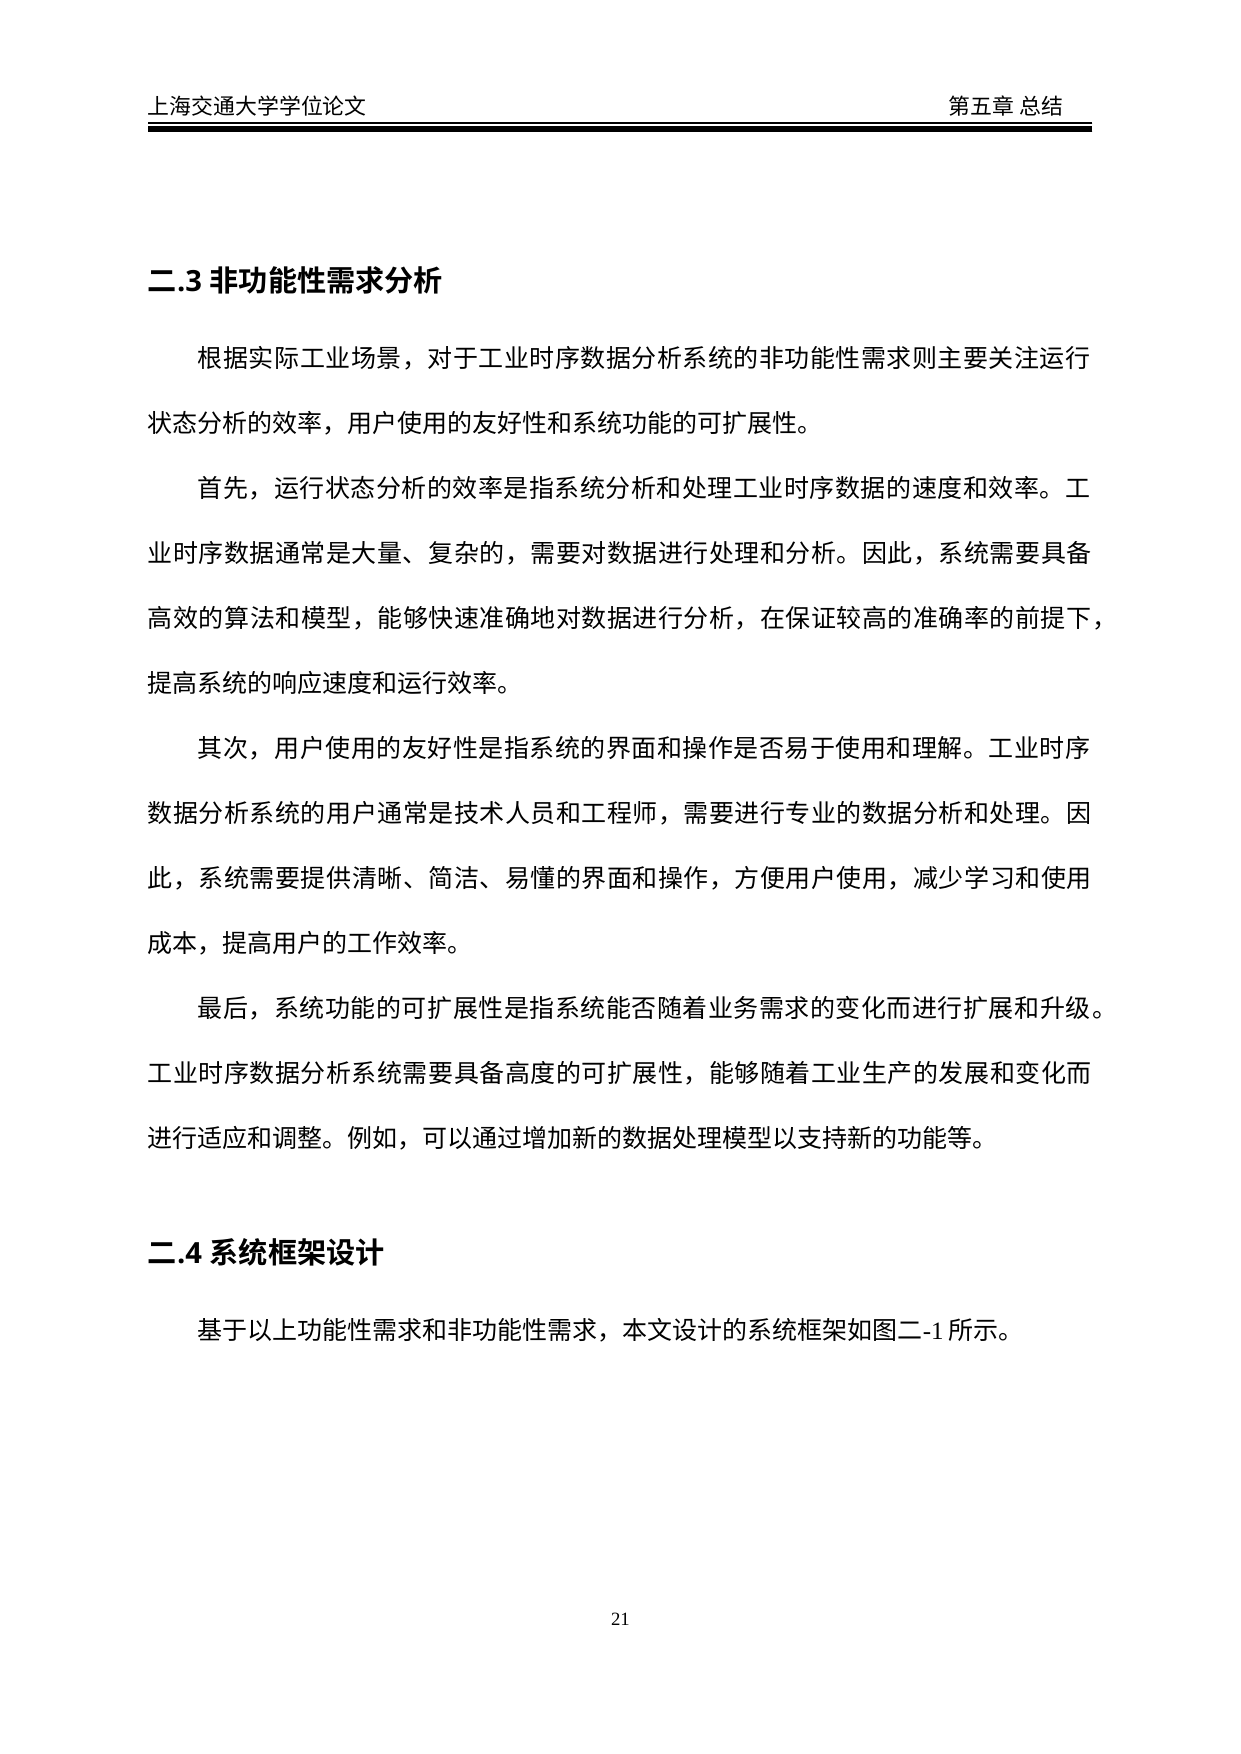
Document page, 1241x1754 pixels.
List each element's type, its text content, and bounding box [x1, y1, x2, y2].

subtitle 非功能性需求分析 [148, 246, 1092, 311]
text 首先，运行状态分析的效率是指系统分析和处理工业时序数据的速度和效率。工业时序数据通常是大量、复杂的，需要对数据进行处理和分析。因此，系统需要具备高效的算法和模型，能够快速准确地对数据进行分析，在保证较高的准确率的前提下，提高系统的响应速度和运行效率。 [148, 454, 1092, 714]
text 最后，系统功能的可扩展性是指系统能否随着业务需求的变化而进行扩展和升级。工业时序数据分析系统需要具备高度的可扩展性，能够随着工业生产的发展和变化而进行适应和调整。例如，可以通过增加新的数据处理模型以支持新的功能等。 [148, 974, 1092, 1169]
subtitle 系统框架设计 [148, 1219, 1092, 1284]
text 其次，用户使用的友好性是指系统的界面和操作是否易于使用和理解。工业时序数据分析系统的用户通常是技术人员和工程师，需要进行专业的数据分析和处理。因此，系统需要提供清晰、简洁、易懂的界面和操作，方便用户使用，减少学习和使用成本，提高用户的工作效率。 [148, 714, 1092, 974]
text 基于以上功能性需求和非功能性需求，本文设计的系统框架如图2-2所示。 [148, 1296, 1092, 1361]
text 根据实际工业场景，对于工业时序数据分析系统的非功能性需求则主要关注运行状态分析的效率，用户使用的友好性和系统功能的可扩展性。 [148, 324, 1092, 454]
